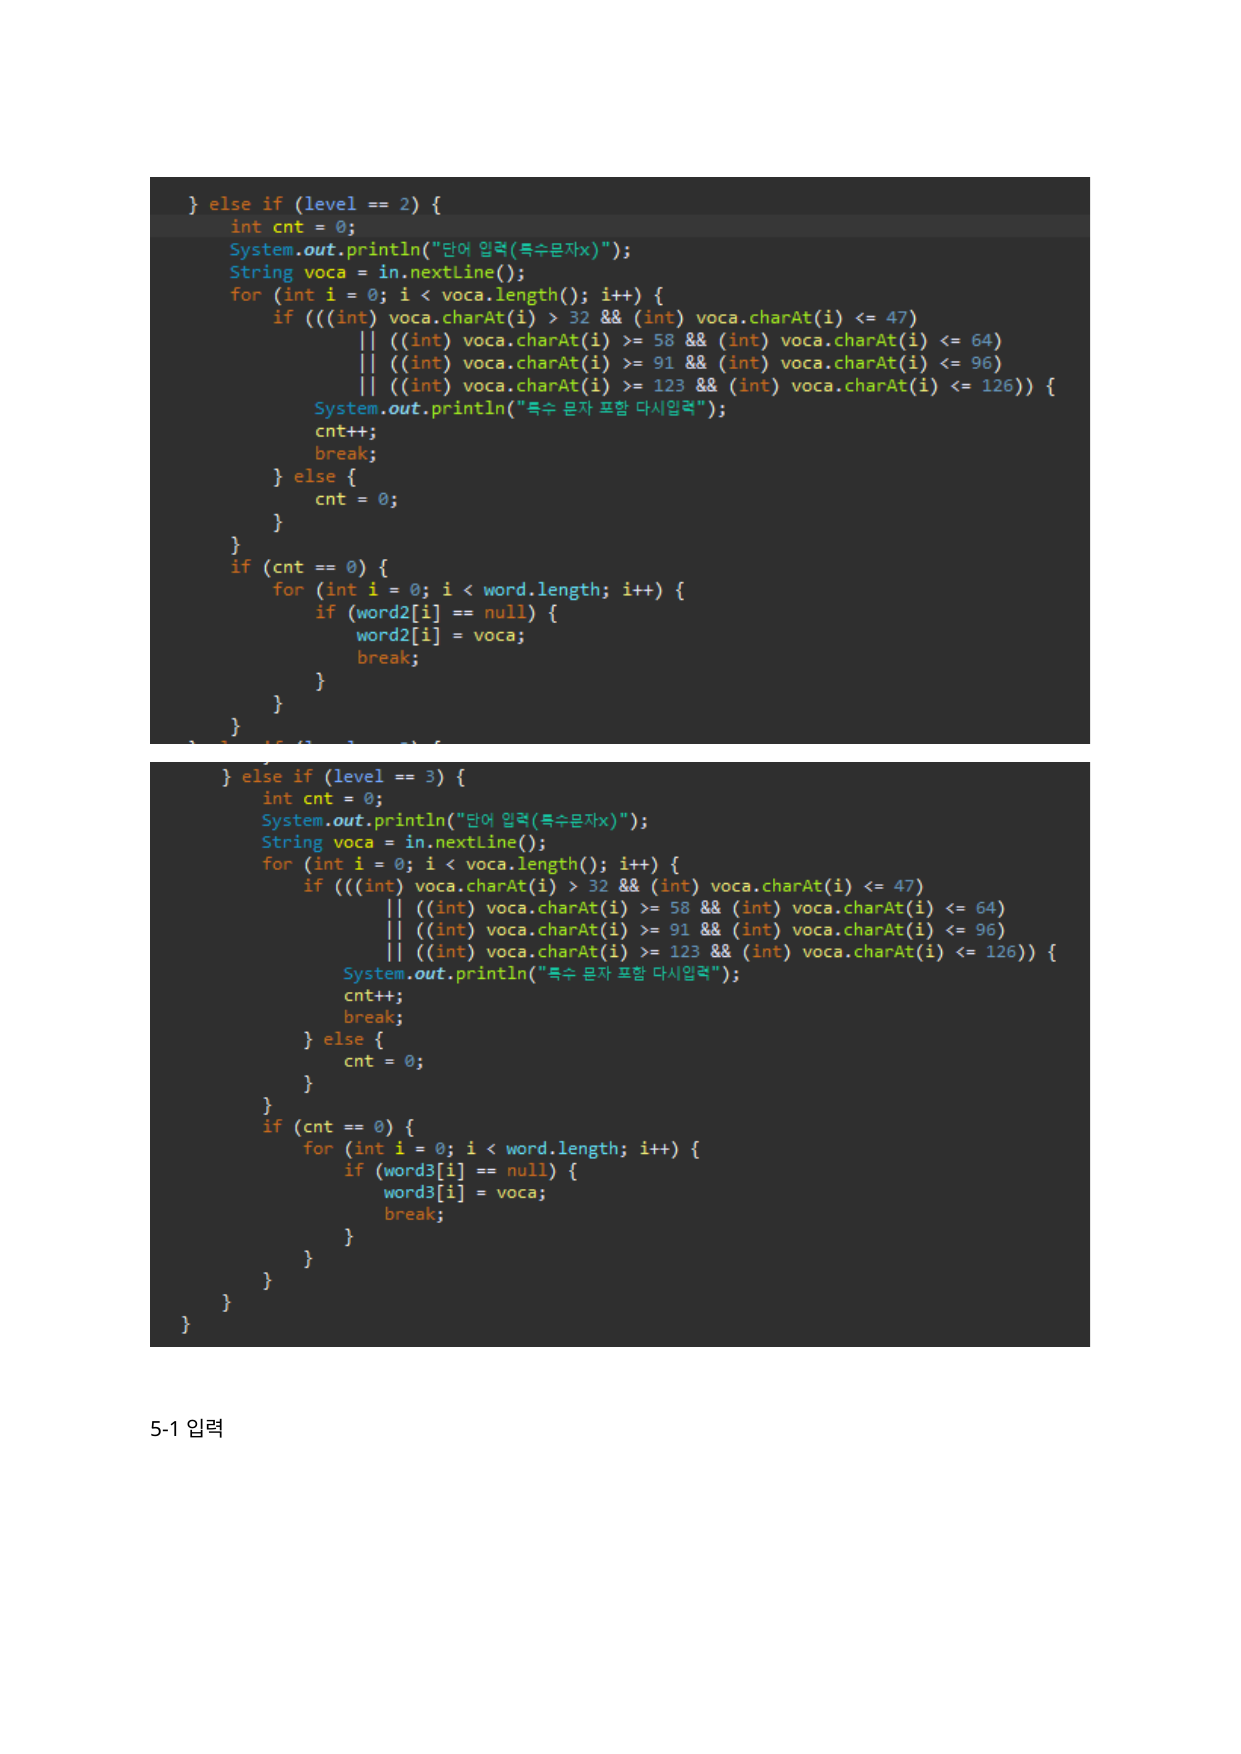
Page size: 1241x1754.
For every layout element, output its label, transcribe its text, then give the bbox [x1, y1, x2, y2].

picture [150, 762, 1091, 1347]
text 5-1 입력 [150, 1412, 1090, 1443]
picture [150, 177, 1091, 744]
